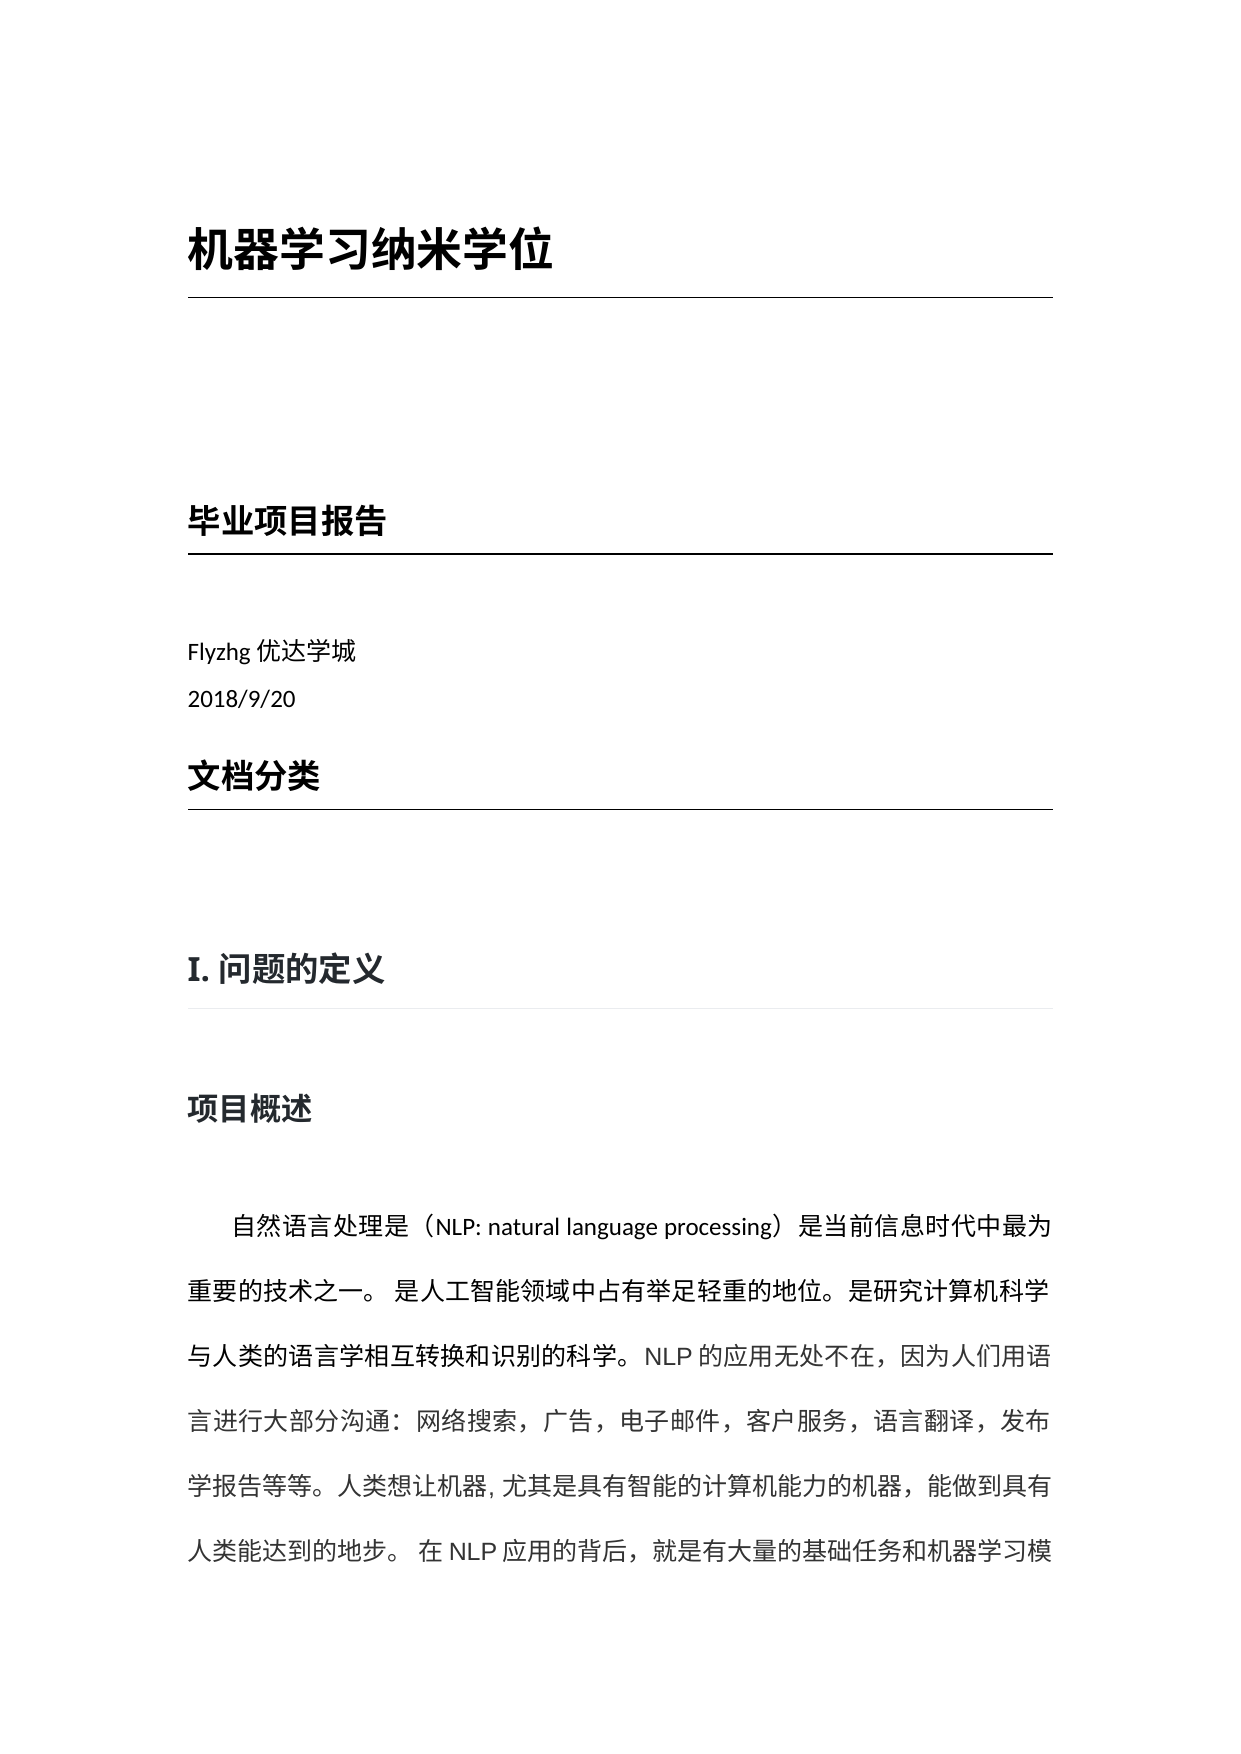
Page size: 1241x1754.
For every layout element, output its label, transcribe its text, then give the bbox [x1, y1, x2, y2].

subtitle 文档分类 [187, 741, 1053, 810]
subtitle I. 问题的定义 [187, 935, 1053, 1009]
text 2018/9/20 [187, 682, 1053, 714]
subtitle 机器学习纳米学位 [187, 197, 1053, 298]
subtitle 项目概述 [187, 1074, 1053, 1139]
subtitle 毕业项目报告 [187, 486, 1053, 555]
text Flyzhg 优达学城 [187, 617, 1053, 682]
